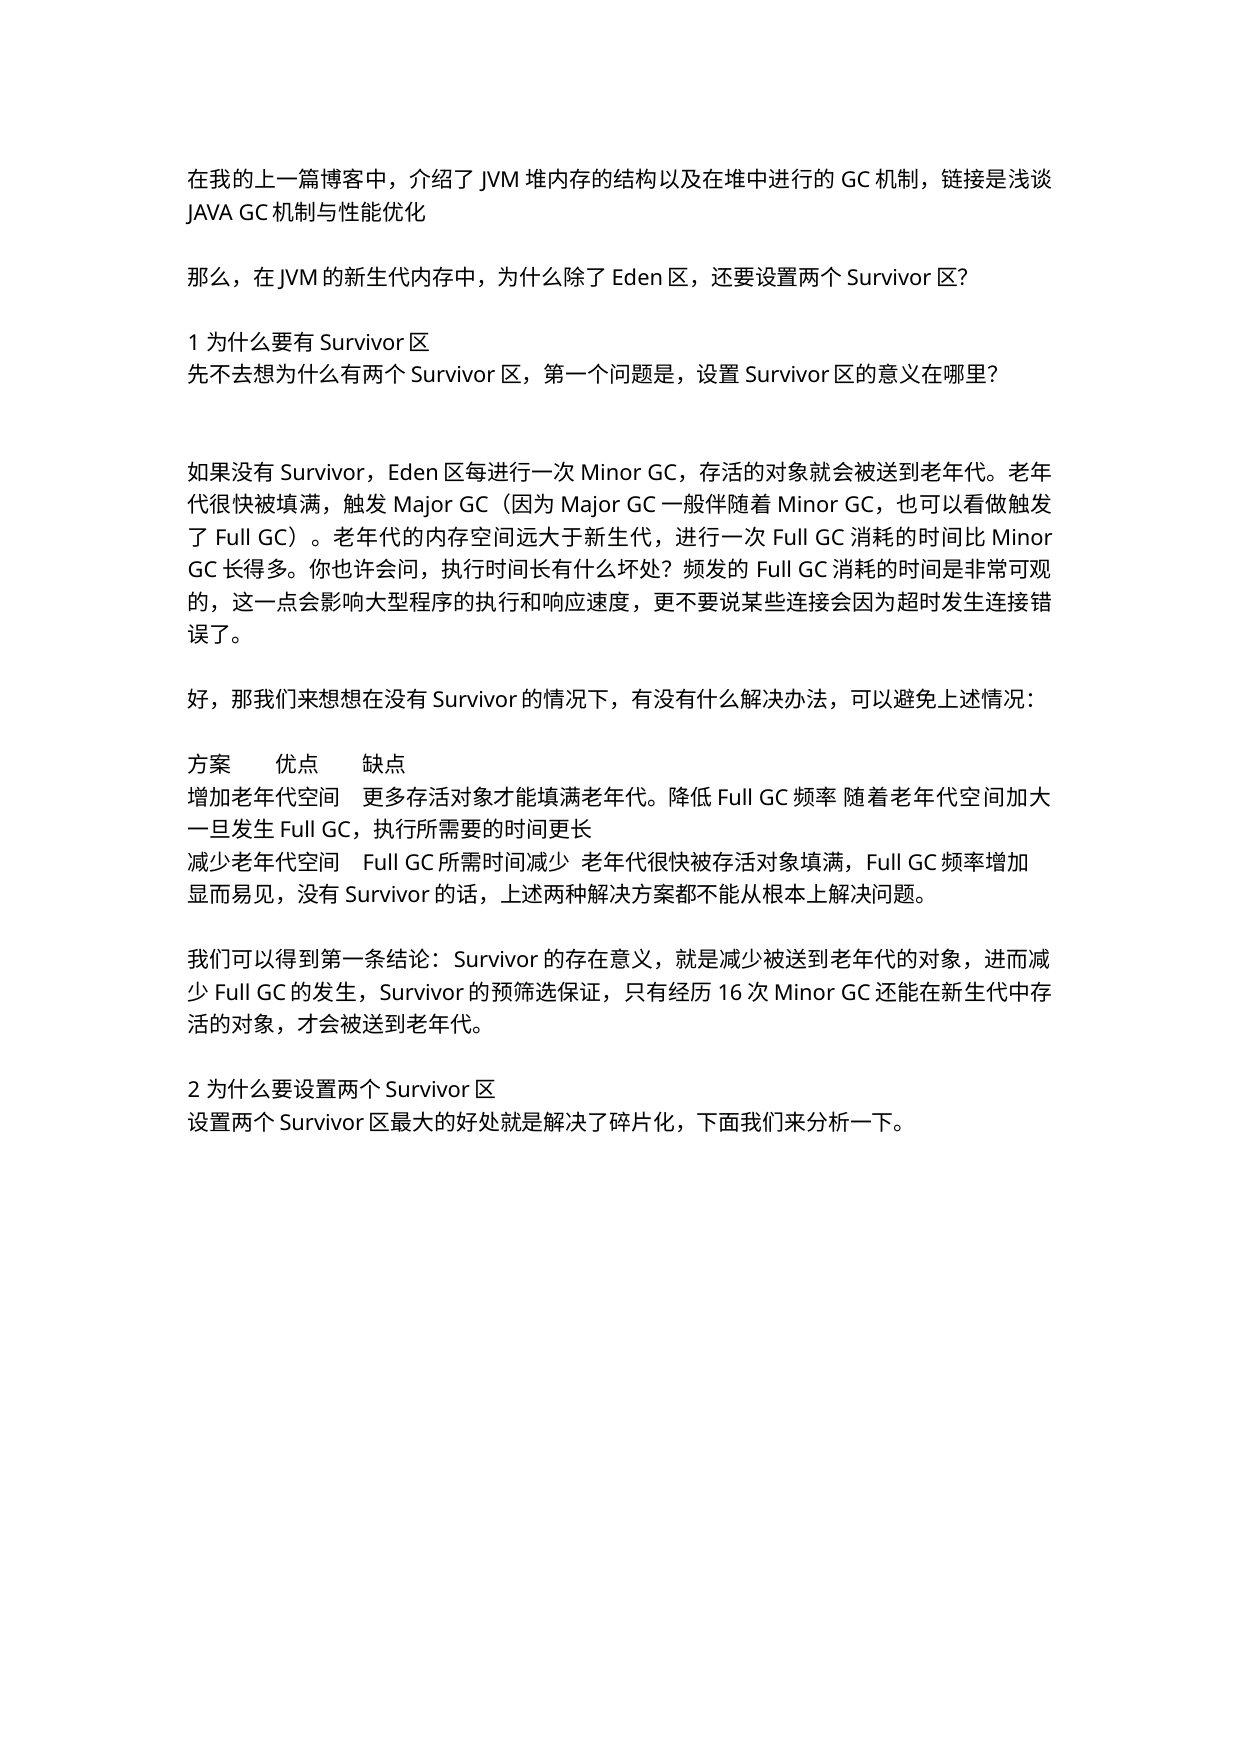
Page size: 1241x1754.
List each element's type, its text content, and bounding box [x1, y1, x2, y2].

text 设置两个Survivor区最大的好处就是解决了碎片化，下面我们来分析一下。 [187, 1104, 1053, 1137]
text 好，那我们来想想在没有Survivor的情况下，有没有什么解决办法，可以避免上述情况： [187, 682, 1053, 714]
text 在我的上一篇博客中，介绍了JVM堆内存的结构以及在堆中进行的GC机制，链接是浅谈JAVA GC机制与性能优化 [187, 162, 1053, 227]
text 2 为什么要设置两个Survivor区 [187, 1072, 1053, 1104]
text 显而易见，没有Survivor的话，上述两种解决方案都不能从根本上解决问题。 [187, 877, 1053, 909]
text 如果没有Survivor，Eden区每进行一次Minor GC，存活的对象就会被送到老年代。老年代很快被填满，触发Major GC（因为Major GC一般伴随着Minor GC，也可以看做触发了Full GC）。老年代的内存空间远大于新生代，进行一次Full GC消耗的时间比Minor GC长得多。你也许会问，执行时间长有什么坏处？频发的Full GC消耗的时间是非常可观的，这一点会影响大型程序的执行和响应速度，更不要说某些连接会因为超时发生连接错误了。 [187, 454, 1053, 649]
text 那么，在JVM的新生代内存中，为什么除了Eden区，还要设置两个Survivor区？ [187, 259, 1053, 292]
text 我们可以得到第一条结论：Survivor的存在意义，就是减少被送到老年代的对象，进而减少Full GC的发生，Survivor的预筛选保证，只有经历16次Minor GC还能在新生代中存活的对象，才会被送到老年代。 [187, 942, 1053, 1039]
text 减少老年代空间 Full GC所需时间减少 老年代很快被存活对象填满，Full GC频率增加 [187, 844, 1053, 877]
text 先不去想为什么有两个Survivor区，第一个问题是，设置Survivor区的意义在哪里？ [187, 357, 1053, 389]
text 1 为什么要有Survivor区 [187, 324, 1053, 357]
text 方案 优点 缺点 [187, 747, 1053, 779]
text 增加老年代空间 更多存活对象才能填满老年代。降低Full GC频率 随着老年代空间加大，一旦发生Full GC，执行所需要的时间更长 [187, 779, 1053, 844]
